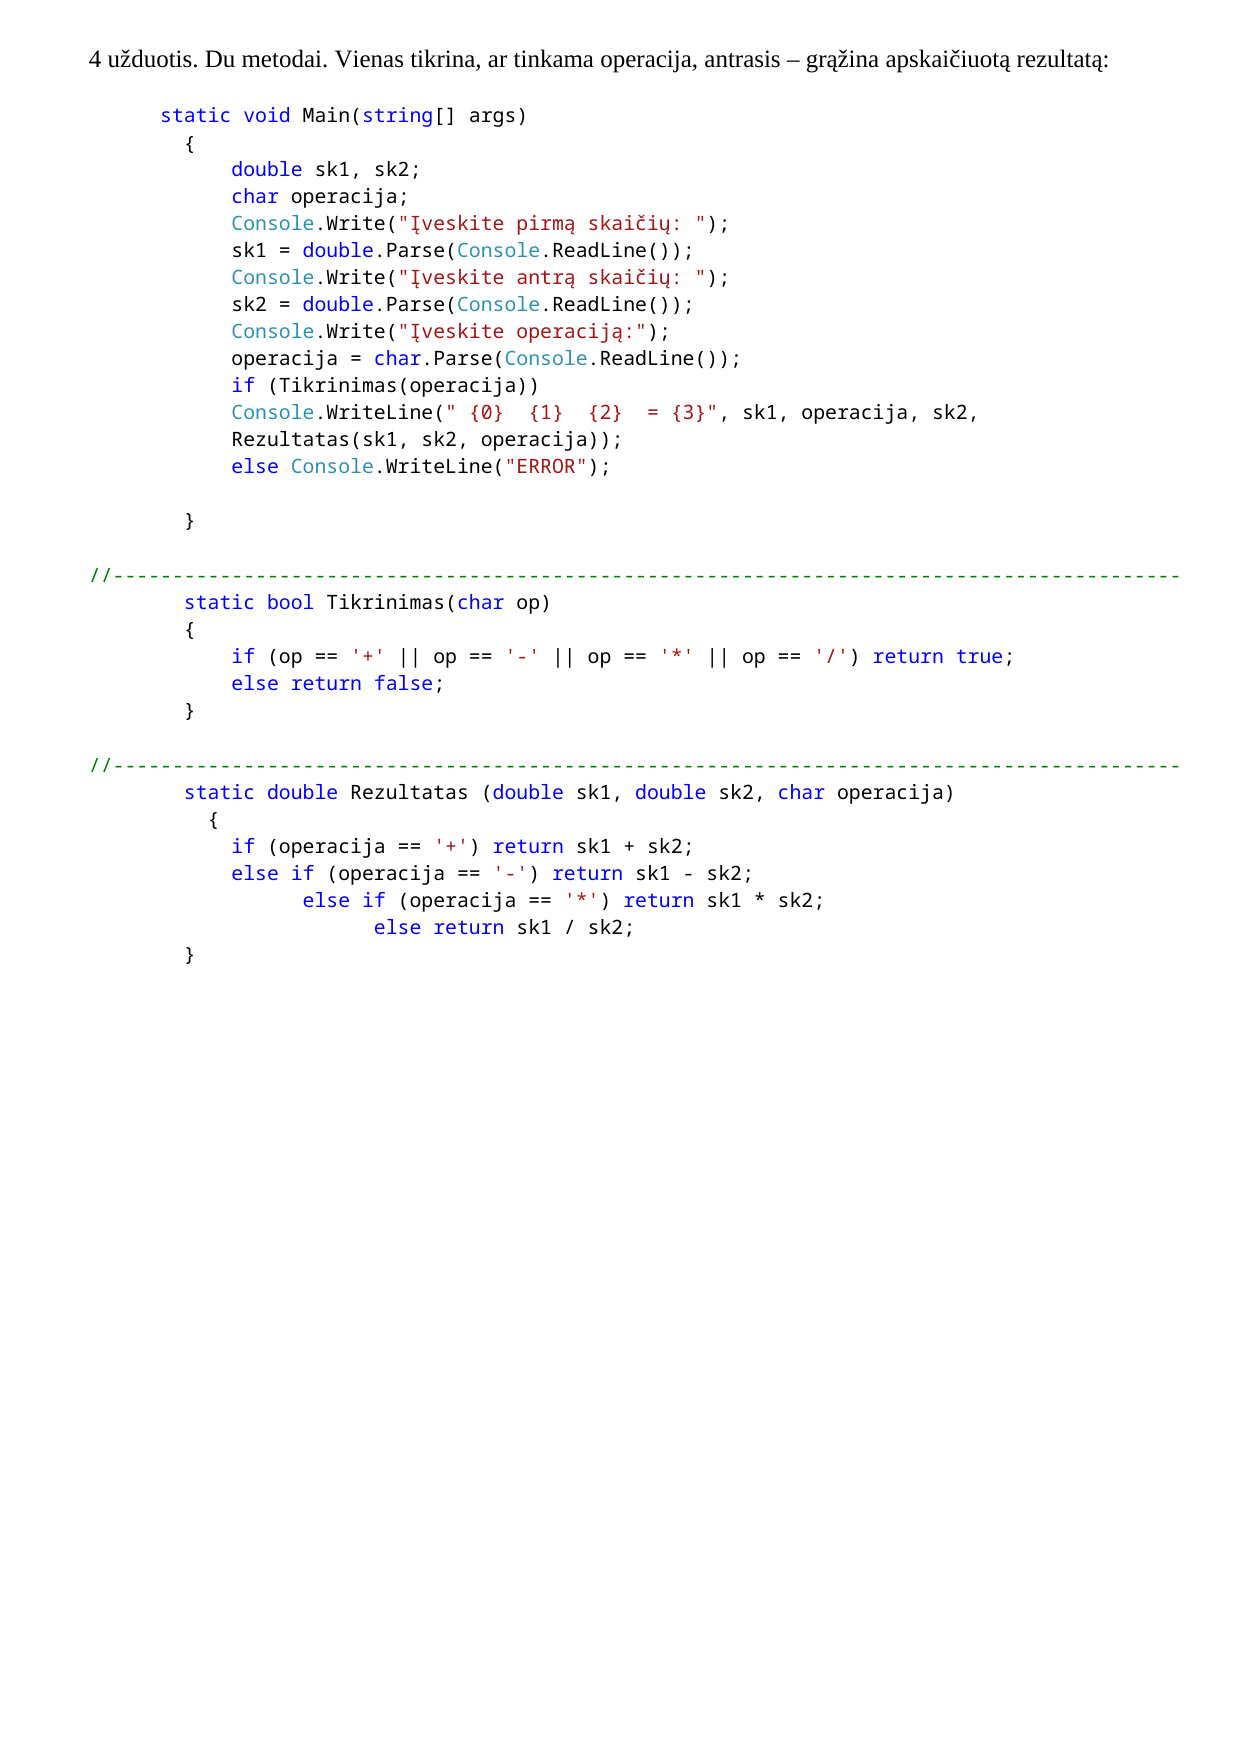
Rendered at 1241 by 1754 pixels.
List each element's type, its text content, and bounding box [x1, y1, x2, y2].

text sk1 = double.Parse(Console.ReadLine()); [89, 237, 1181, 264]
text if (op == '+' || op == '-' || op == '*' || op == '/') return true; [89, 642, 1181, 669]
text else if (operacija == '-') return sk1 - sk2; [89, 859, 1181, 886]
text operacija = char.Parse(Console.ReadLine()); [89, 344, 1181, 372]
text static double Rezultatas (double sk1, double sk2, char operacija) [89, 778, 1181, 805]
text { [89, 615, 1181, 642]
text else return sk1 / sk2; [89, 913, 1181, 940]
text if (Tikrinimas(operacija)) [89, 372, 1181, 398]
text //------------------------------------------------------------------------------------------ [89, 723, 1181, 778]
text //------------------------------------------------------------------------------------------ [89, 533, 1181, 588]
text static void Main(string[] args) [89, 102, 1181, 129]
text Console.Write("Įveskite pirmą skaičių: "); [89, 210, 1181, 237]
text else if (operacija == '*') return sk1 * sk2; [89, 886, 1181, 913]
text } [89, 506, 1181, 533]
text } [89, 940, 1181, 967]
text double sk1, sk2; [89, 156, 1181, 183]
text Console.WriteLine(" {0} {1} {2} = {3}", sk1, operacija, sk2, [89, 398, 1181, 426]
text else return false; [89, 669, 1181, 696]
text if (operacija == '+') return sk1 + sk2; [89, 832, 1181, 859]
text else Console.WriteLine("ERROR"); [89, 452, 1181, 479]
text { [89, 129, 1181, 156]
text Console.Write("Įveskite antrą skaičių: "); [89, 264, 1181, 291]
text 4 užduotis. Du metodai. Vienas tikrina, ar tinkama operacija, antrasis – grąžina apskaičiuotą rezultatą: [89, 44, 1181, 73]
text } [89, 696, 1181, 723]
text Rezultatas(sk1, sk2, operacija)); [89, 426, 1181, 452]
text sk2 = double.Parse(Console.ReadLine()); [89, 291, 1181, 318]
text char operacija; [89, 183, 1181, 210]
text { [89, 805, 1181, 832]
text static bool Tikrinimas(char op) [89, 588, 1181, 615]
text Console.Write("Įveskite operaciją:"); [89, 318, 1181, 344]
